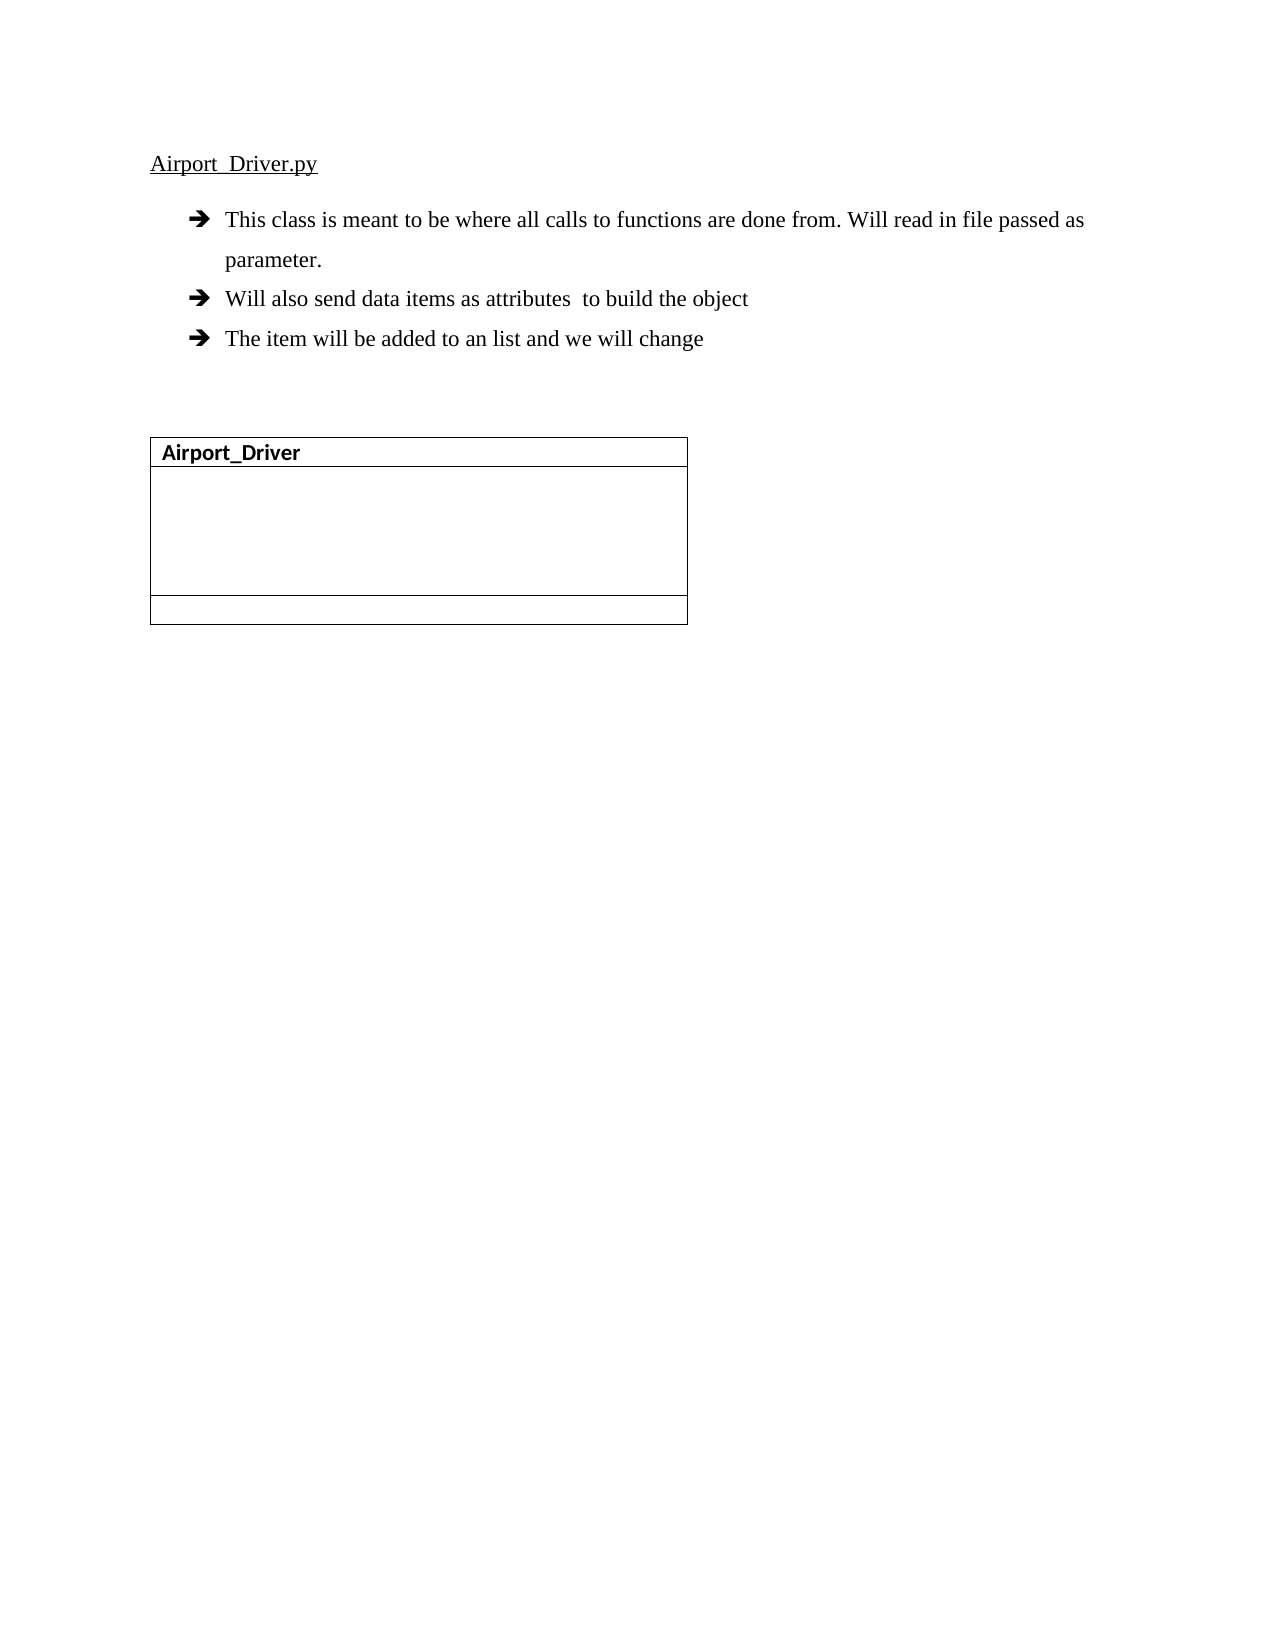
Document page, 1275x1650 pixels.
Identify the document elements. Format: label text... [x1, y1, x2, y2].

list Will also send data items as attributes to build the object [187, 285, 1125, 311]
table_cell [151, 596, 687, 624]
text Airport_Driver.py [150, 150, 1125, 176]
list This class is meant to be where all calls to functions are done from. Will read in file passed as parameter. [187, 206, 1125, 272]
table_cell [151, 467, 687, 595]
list The item will be added to an list and we will change [187, 324, 1125, 351]
table_header Airport_Driver [151, 438, 687, 466]
